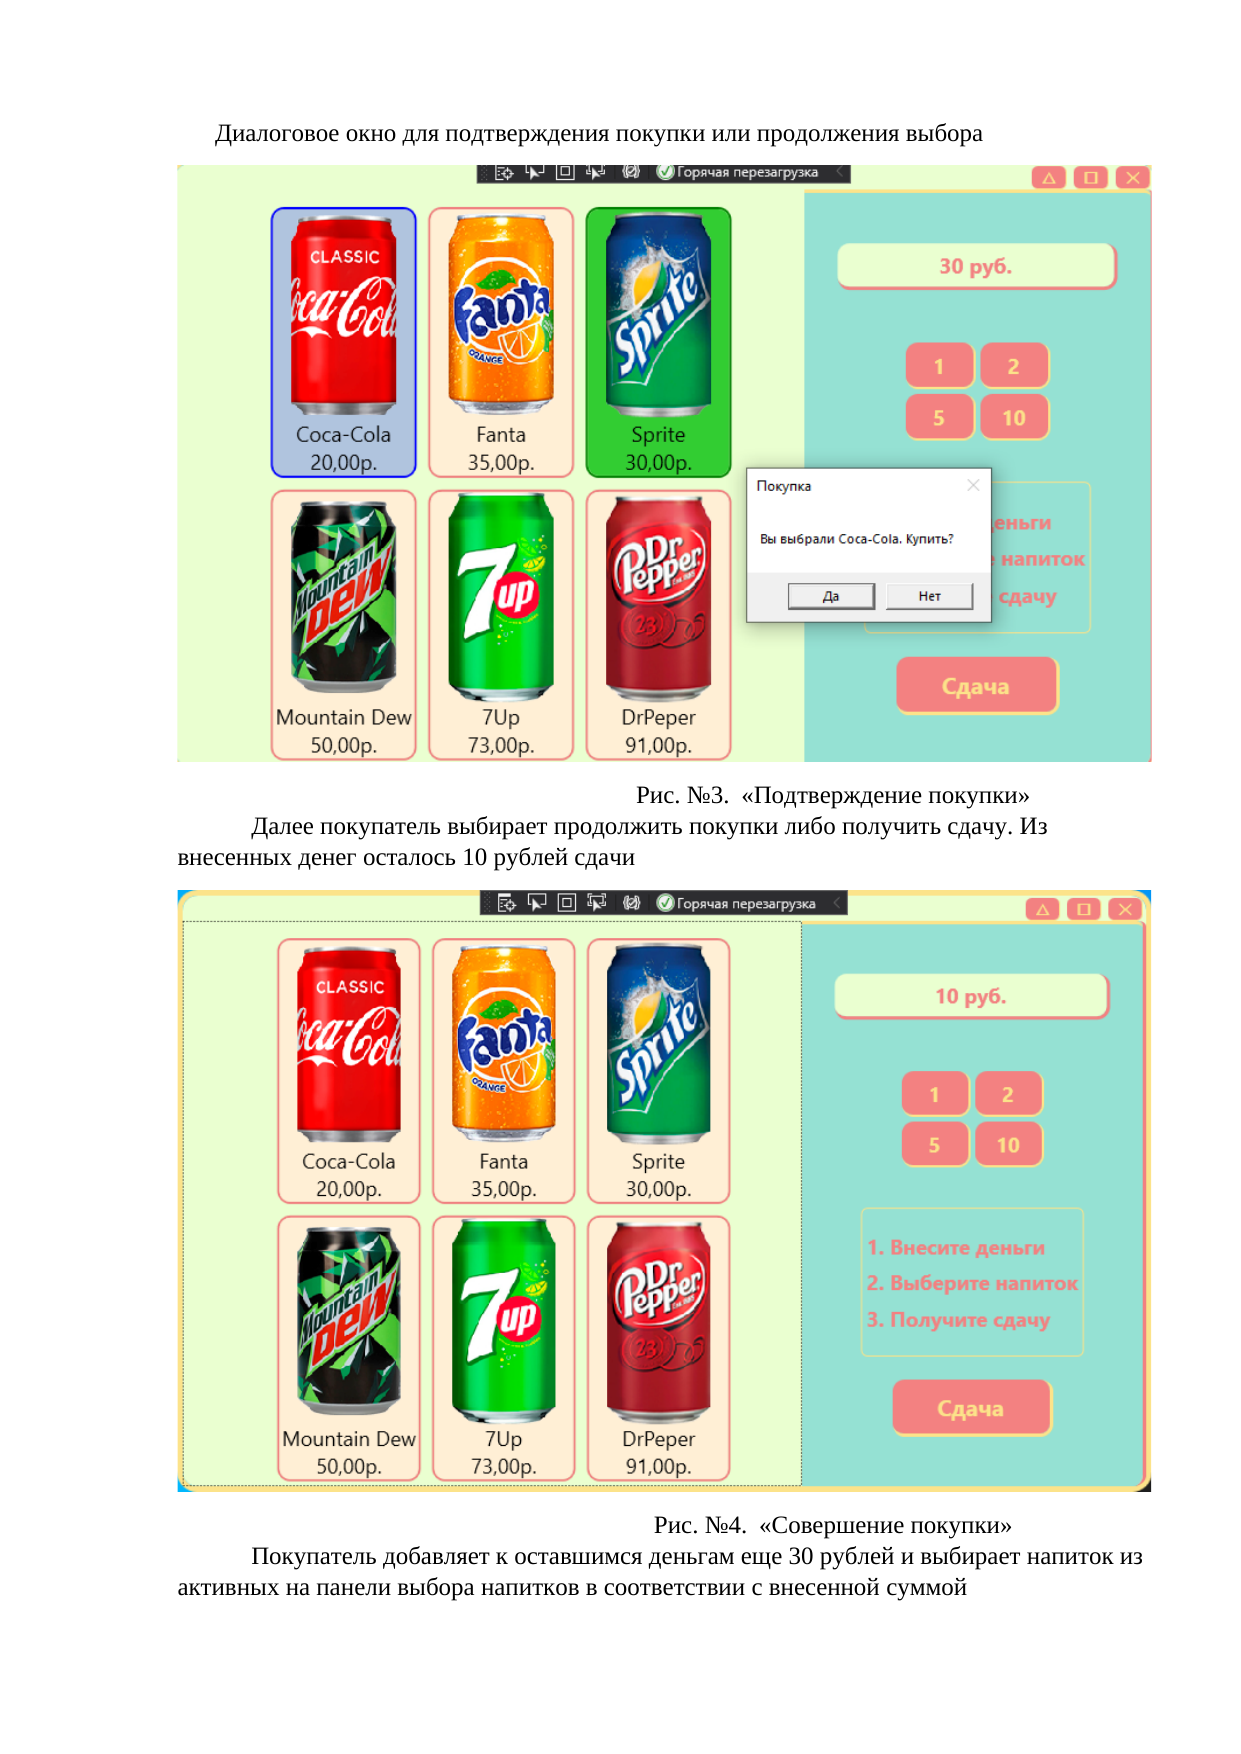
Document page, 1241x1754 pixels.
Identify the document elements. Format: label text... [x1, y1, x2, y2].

list Покупатель добавляет к оставшимся деньгам еще 30 рублей и выбирает напиток из активных на панели выбора напитков в соответствии с внесенной суммой [177, 1541, 1152, 1601]
picture [177, 890, 1152, 1492]
list Далее покупатель выбирает продолжить покупки либо получить сдачу. Из внесенных денег осталось 10 рублей сдачи [177, 811, 1152, 871]
list «Подтверждение покупки» [561, 780, 1152, 809]
text Диалоговое окно для подтверждения покупки или продолжения выбора [177, 118, 1152, 147]
picture [177, 165, 1152, 762]
list «Совершение покупки» [561, 1510, 1152, 1539]
